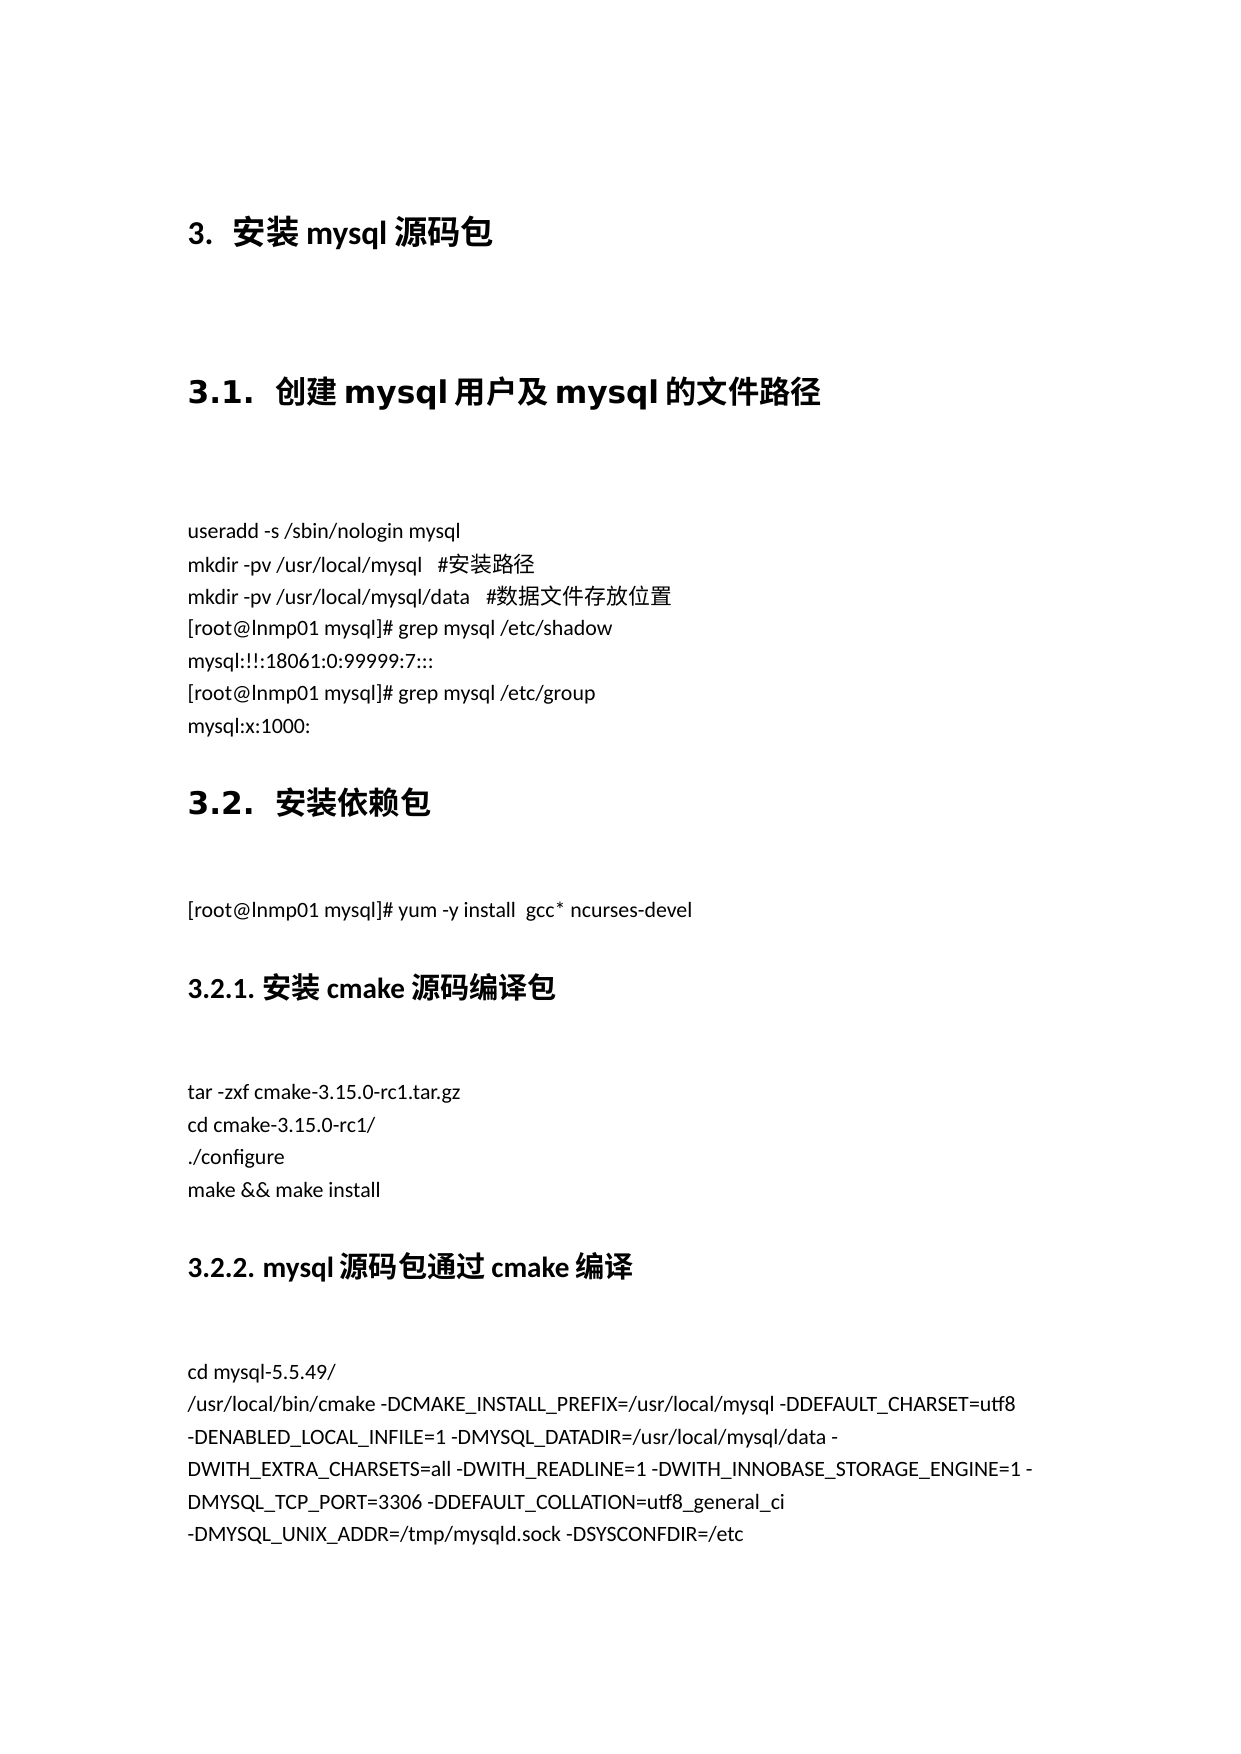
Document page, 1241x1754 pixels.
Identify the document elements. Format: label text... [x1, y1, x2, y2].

text ./configure [187, 1148, 1053, 1180]
subtitle 安装依赖包 [187, 776, 1053, 841]
subtitle 安装cmake源码编译包 [187, 960, 1053, 1025]
subtitle 创建mysql用户及mysql的文件路径 [187, 364, 1053, 429]
text useradd -s /sbin/nologin mysql [187, 521, 1053, 554]
text mkdir -pv /usr/local/mysql #安装路径 [187, 554, 1053, 586]
subtitle 安装mysql源码包 [187, 197, 1053, 262]
text /usr/local/bin/cmake -DCMAKE_INSTALL_PREFIX=/usr/local/mysql -DDEFAULT_CHARSET=utf8 [187, 1395, 1053, 1427]
text mysql:x:1000: [187, 716, 1053, 749]
text mkdir -pv /usr/local/mysql/data #数据文件存放位置 [187, 586, 1053, 619]
text -DENABLED_LOCAL_INFILE=1 -DMYSQL_DATADIR=/usr/local/mysql/data -DWITH_EXTRA_CHARSETS=all -DWITH_READLINE=1 -DWITH_INNOBASE_STORAGE_ENGINE=1 -DMYSQL_TCP_PORT=3306 -DDEFAULT_COLLATION=utf8_general_ci -DMYSQL_UNIX_ADDR=/tmp/mysqld.sock -DSYSCONFDIR=/etc [187, 1427, 1053, 1557]
text tar -zxf cmake-3.15.0-rc1.tar.gz [187, 1083, 1053, 1115]
text [root@lnmp01 mysql]# yum -y install gcc* ncurses-devel [187, 901, 1053, 933]
text mysql:!!:18061:0:99999:7::: [187, 651, 1053, 684]
text [root@lnmp01 mysql]# grep mysql /etc/group [187, 684, 1053, 716]
subtitle mysql源码包通过cmake编译 [187, 1240, 1053, 1305]
text cd mysql-5.5.49/ [187, 1362, 1053, 1395]
text make && make install [187, 1180, 1053, 1213]
text cd cmake-3.15.0-rc1/ [187, 1115, 1053, 1148]
text [root@lnmp01 mysql]# grep mysql /etc/shadow [187, 619, 1053, 651]
